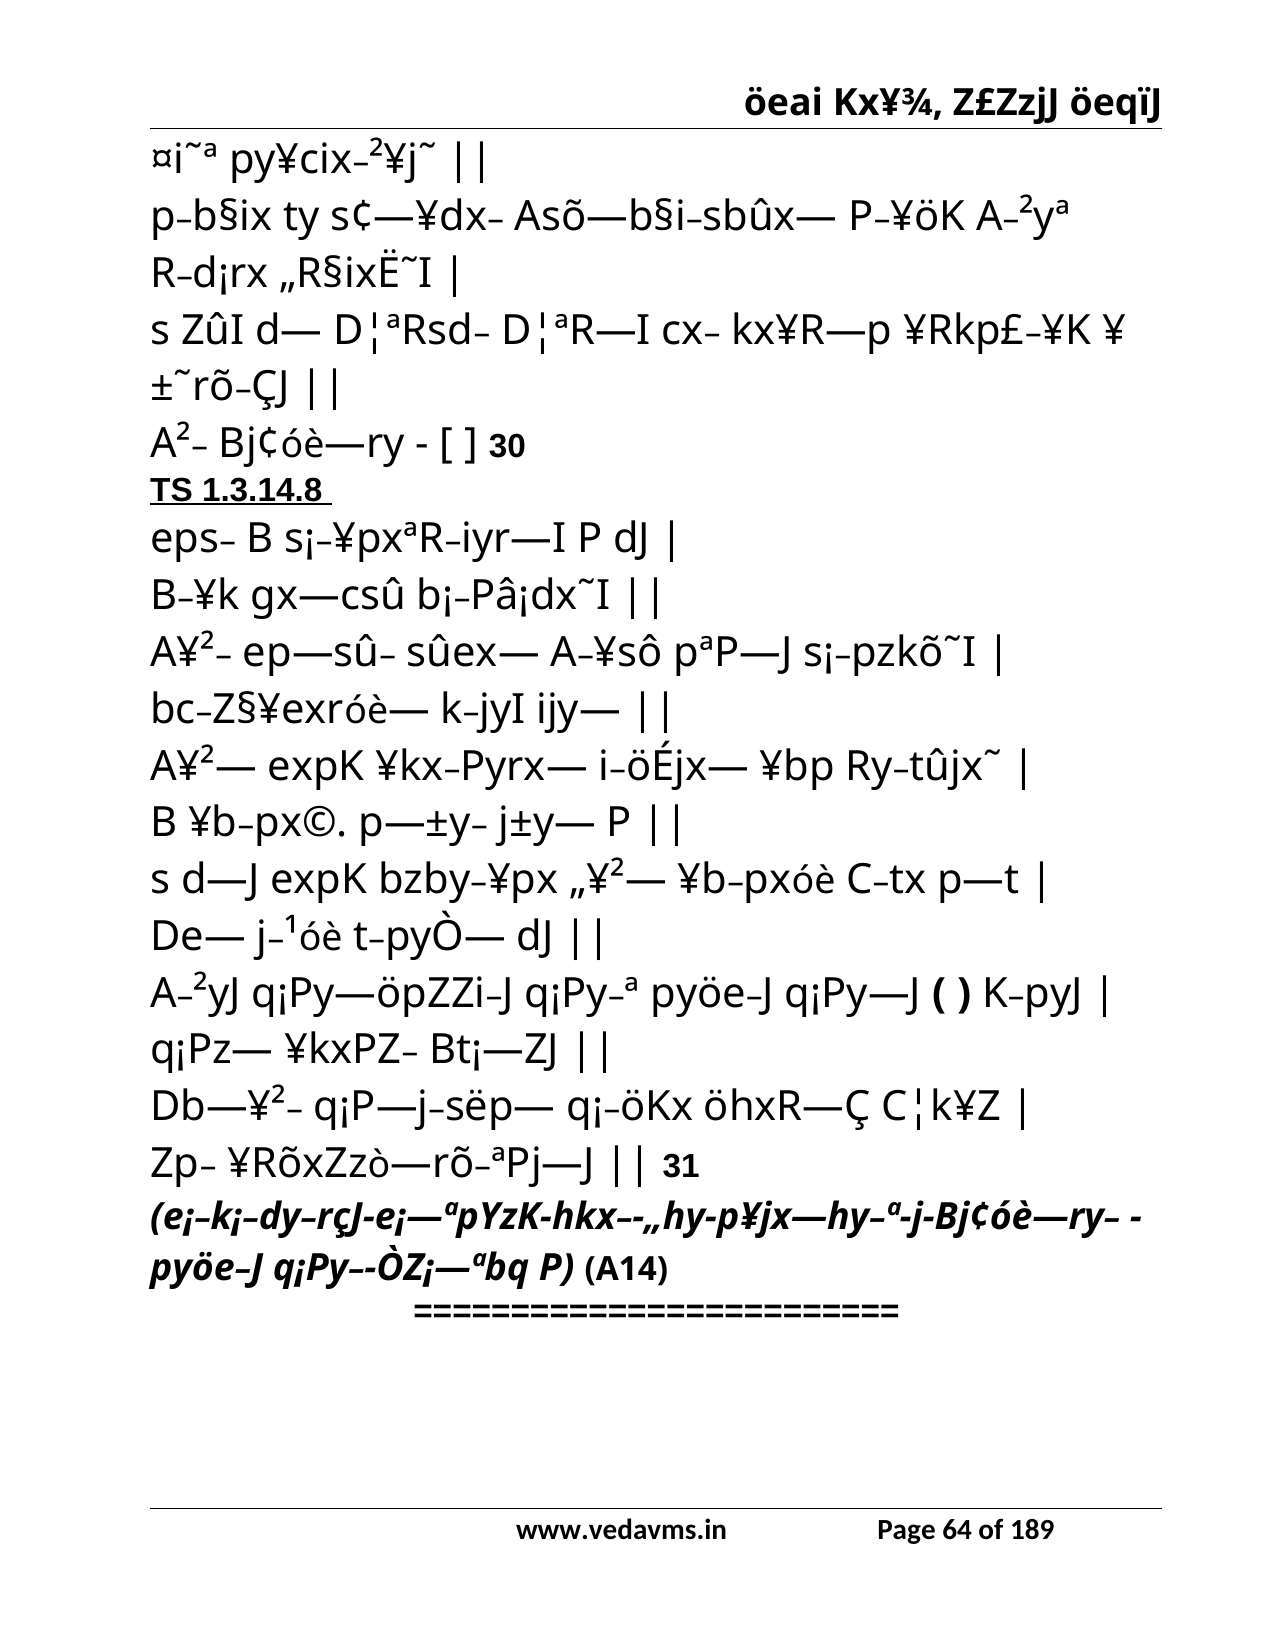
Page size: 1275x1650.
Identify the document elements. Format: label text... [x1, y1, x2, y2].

text De— j–¹óè t–pyÒ— dJ || [150, 906, 1162, 962]
text A²– Bj¢óè—ry - [ ] 30 [150, 413, 1162, 470]
text D–±xËx—j p–qxËx—j– ¥sxi—e£rçxj ¥p–c¥s˜ | ¥sëx¤¤i˜ª py¥cix–²¥j˜ || [150, 129, 1162, 186]
text bc–Z§¥exróè— k–jyI ijy— || [150, 678, 1162, 735]
text A¥²— expK ¥kx–Pyrx— i–öÉjx— ¥bp Ry–tûjx˜ | [150, 735, 1162, 792]
text (e¡–k¡–dy–rçJ-e¡—ªpYzK-hkx–-„hy-p¥jx—hy–ª-j-Bj¢óè—ry– - [150, 1189, 1162, 1241]
text pyöe–J q¡Py–-ÒZ¡—ªbq P) (A14) [150, 1241, 1162, 1292]
text TS 1.3.14.8 [150, 470, 1162, 508]
text B–¥k gx—csû b¡–Pâ¡dx˜I || [150, 565, 1162, 622]
text ========================= [150, 1292, 1162, 1330]
text s d—J expK bzby–¥px „¥²— ¥b–pxóè C–tx p—t | [150, 849, 1162, 906]
text s ZûI d— D¦ªRsd– D¦ªR—I cx– kx¥R—p ¥Rkp£–¥K ¥±˜rõ–ÇJ || [150, 299, 1162, 413]
text eps– B s¡–¥pxªR–iyr—I P dJ | [150, 508, 1162, 565]
text p–b§ix ty s¢—¥dx– Asõ—b§i–sbûx— P–¥öK A–²yª [150, 186, 1162, 243]
text R–d¡rx „R§ixË˜I | [150, 243, 1162, 299]
text A¥²– ep—sû– sûex— A–¥sô pªP—J s¡–pzkõ˜I | [150, 622, 1162, 678]
text A–²yJ q¡Py—öpZZi–J q¡Py–ª pyöe–J q¡Py—J ( ) K–pyJ | q¡Pz— ¥kxPZ– Bt¡—ZJ || [150, 962, 1162, 1076]
text B ¥b–px©. p—±y– j±y— P || [150, 792, 1162, 849]
text Db—¥²– q¡P—j–sëp— q¡–öKx öhxR—Ç C¦k¥Z | Zp– ¥RõxZzò—rõ–ªPj—J || 31 [150, 1076, 1162, 1189]
